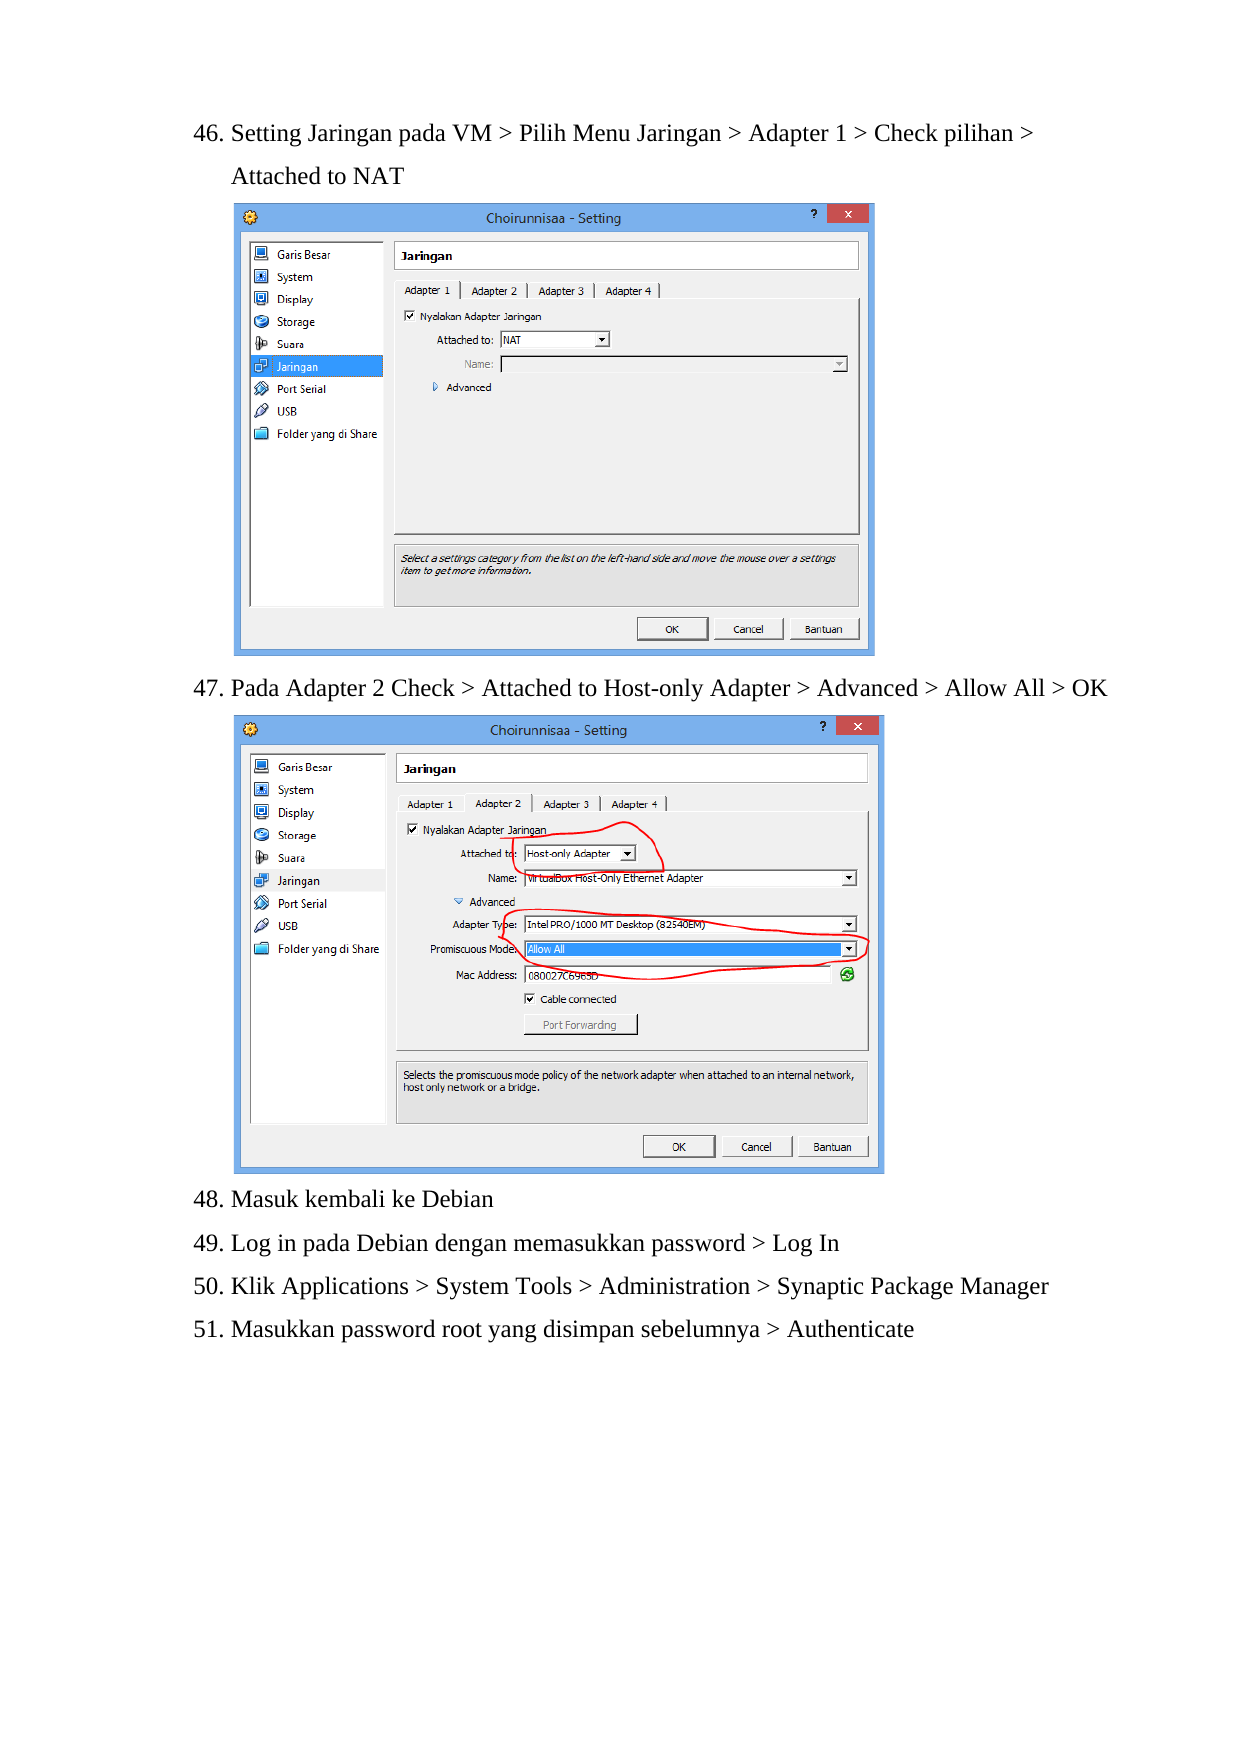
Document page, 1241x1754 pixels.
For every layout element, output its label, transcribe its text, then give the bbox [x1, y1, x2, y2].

list Klik Applications > System Tools > Administration > Synaptic Package Manager [193, 1271, 1122, 1299]
list Masukkan password root yang disimpan sebelumnya > Authenticate [193, 1314, 1122, 1343]
list Log in pada Debian dengan memasukkan password > Log In [193, 1228, 1122, 1256]
picture [233, 203, 875, 656]
list Pada Adapter 2 Check > Attached to Host-only Adapter > Advanced > Allow All > OK [193, 673, 1122, 702]
list Setting Jaringan pada VM > Pilih Menu Jaringan > Adapter 1 > Check pilihan > Attached to NAT [193, 118, 1122, 190]
picture [233, 715, 885, 1174]
list Masuk kembali ke Debian [193, 1184, 1122, 1213]
